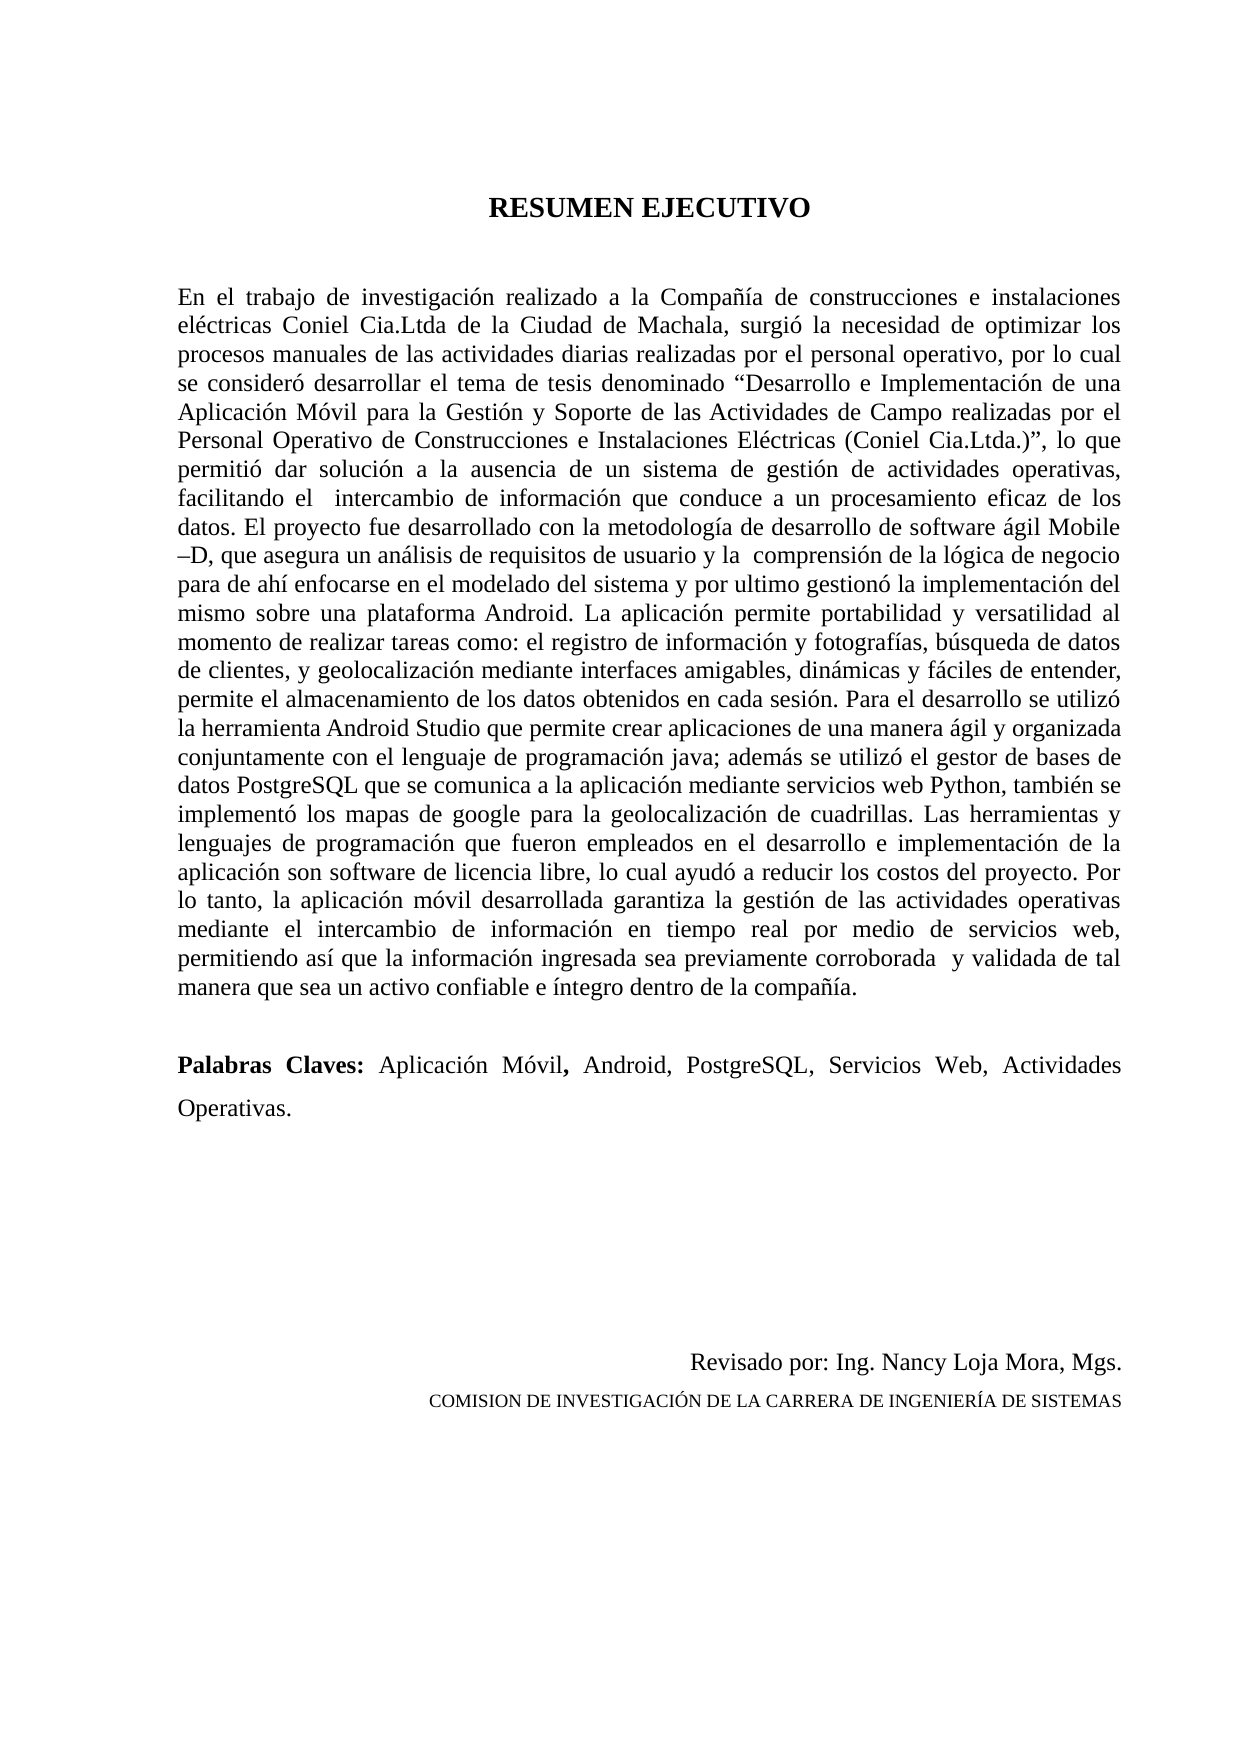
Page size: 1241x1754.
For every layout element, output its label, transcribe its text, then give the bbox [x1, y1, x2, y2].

text Palabras Claves: Aplicación Móvil, Android, PostgreSQL, Servicios Web, Actividades Operativas. [177, 1050, 1122, 1122]
text COMISION DE INVESTIGACIÓN DE LA CARRERA DE INGENIERÍA DE SISTEMAS [177, 1390, 1122, 1412]
text Revisado por: Ing. Nancy Loja Mora, Mgs. [177, 1347, 1122, 1376]
text RESUMEN EJECUTIVO [177, 190, 1122, 223]
text En el trabajo de investigación realizado a la Compañía de construcciones e instalaciones eléctricas Coniel Cia.Ltda de la Ciudad de Machala, surgió la necesidad de optimizar los procesos manuales de las actividades diarias realizadas por el personal operativo, por lo cual se consideró desarrollar el tema de tesis denominado “Desarrollo e Implementación de una Aplicación Móvil para la Gestión y Soporte de las Actividades de Campo realizadas por el Personal Operativo de Construcciones e Instalaciones Eléctricas (Coniel Cia.Ltda.)”, lo que permitió dar solución a la ausencia de un sistema de gestión de actividades operativas, facilitando el intercambio de información que conduce a un procesamiento eficaz de los datos. El proyecto fue desarrollado con la metodología de desarrollo de software ágil Mobile –D, que asegura un análisis de requisitos de usuario y la comprensión de la lógica de negocio para de ahí enfocarse en el modelado del sistema y por ultimo gestionó la implementación del mismo sobre una plataforma Android. La aplicación permite portabilidad y versatilidad al momento de realizar tareas como: el registro de información y fotografías, búsqueda de datos de clientes, y geolocalización mediante interfaces amigables, dinámicas y fáciles de entender, permite el almacenamiento de los datos obtenidos en cada sesión. Para el desarrollo se utilizó la herramienta Android Studio que permite crear aplicaciones de una manera ágil y organizada conjuntamente con el lenguaje de programación java; además se utilizó el gestor de bases de datos PostgreSQL que se comunica a la aplicación mediante servicios web Python, también se implementó los mapas de google para la geolocalización de cuadrillas. Las herramientas y lenguajes de programación que fueron empleados en el desarrollo e implementación de la aplicación son software de licencia libre, lo cual ayudó a reducir los costos del proyecto. Por lo tanto, la aplicación móvil desarrollada garantiza la gestión de las actividades operativas mediante el intercambio de información en tiempo real por medio de servicios web, permitiendo así que la información ingresada sea previamente corroborada y validada de tal manera que sea un activo confiable e íntegro dentro de la compañía. [177, 282, 1122, 1001]
